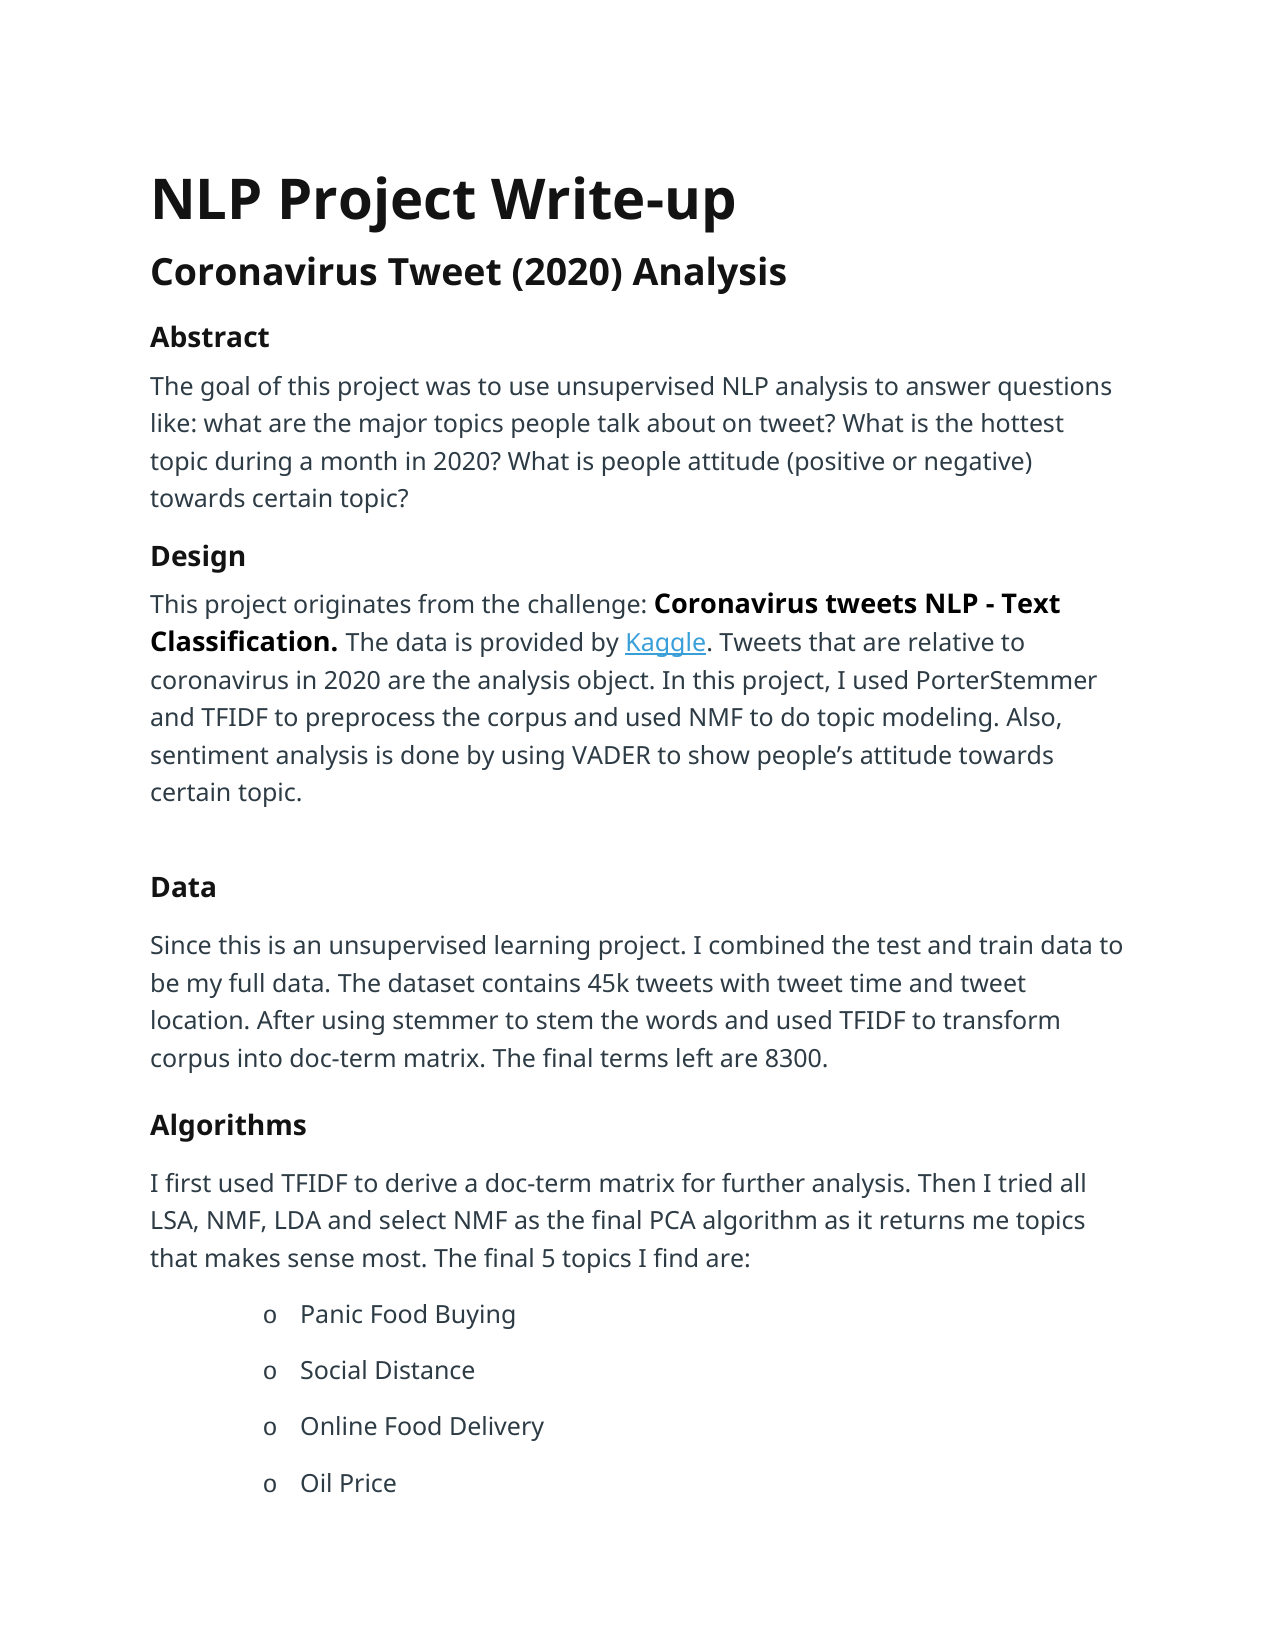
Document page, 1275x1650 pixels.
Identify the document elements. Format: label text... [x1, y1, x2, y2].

text This project originates from the challenge: Coronavirus tweets NLP - Text Classification. The data is provided by Kaggle. Tweets that are relative to coronavirus in 2020 are the analysis object. In this project, I used PorterStemmer and TFIDF to preprocess the corpus and used NMF to do topic modeling. Also, sentiment analysis is done by using VADER to show people’s attitude towards certain topic. [150, 584, 1125, 809]
text NLP Project Write-up [150, 159, 1125, 236]
text I first used TFIDF to derive a doc-term matrix for further analysis. Then I tried all LSA, NMF, LDA and select NMF as the final PCA algorithm as it returns me topics that makes sense most. The final 5 topics I find are: [150, 1162, 1125, 1274]
text Algorithms [150, 1093, 1125, 1143]
text Since this is an unsupervised learning project. I combined the test and train data to be my full data. The dataset contains 45k tweets with tweet time and tweet location. After using stemmer to stem the words and used TFIDF to transform corpus into doc-term matrix. The final terms left are 8300. [150, 924, 1125, 1074]
text Abstract [150, 306, 1125, 356]
list Social Distance [262, 1349, 1125, 1387]
list Oil Price [262, 1462, 1125, 1499]
list Online Food Delivery [262, 1406, 1125, 1443]
list Panic Food Buying [262, 1293, 1125, 1331]
text Coronavirus Tweet (2020) Analysis [150, 245, 1125, 296]
text Data [150, 856, 1125, 906]
text The goal of this project was to use unsupervised NLP analysis to answer questions like: what are the major topics people talk about on tweet? What is the hottest topic during a month in 2020? What is people attitude (positive or negative) towards certain topic? [150, 365, 1125, 515]
text Design [150, 524, 1125, 574]
